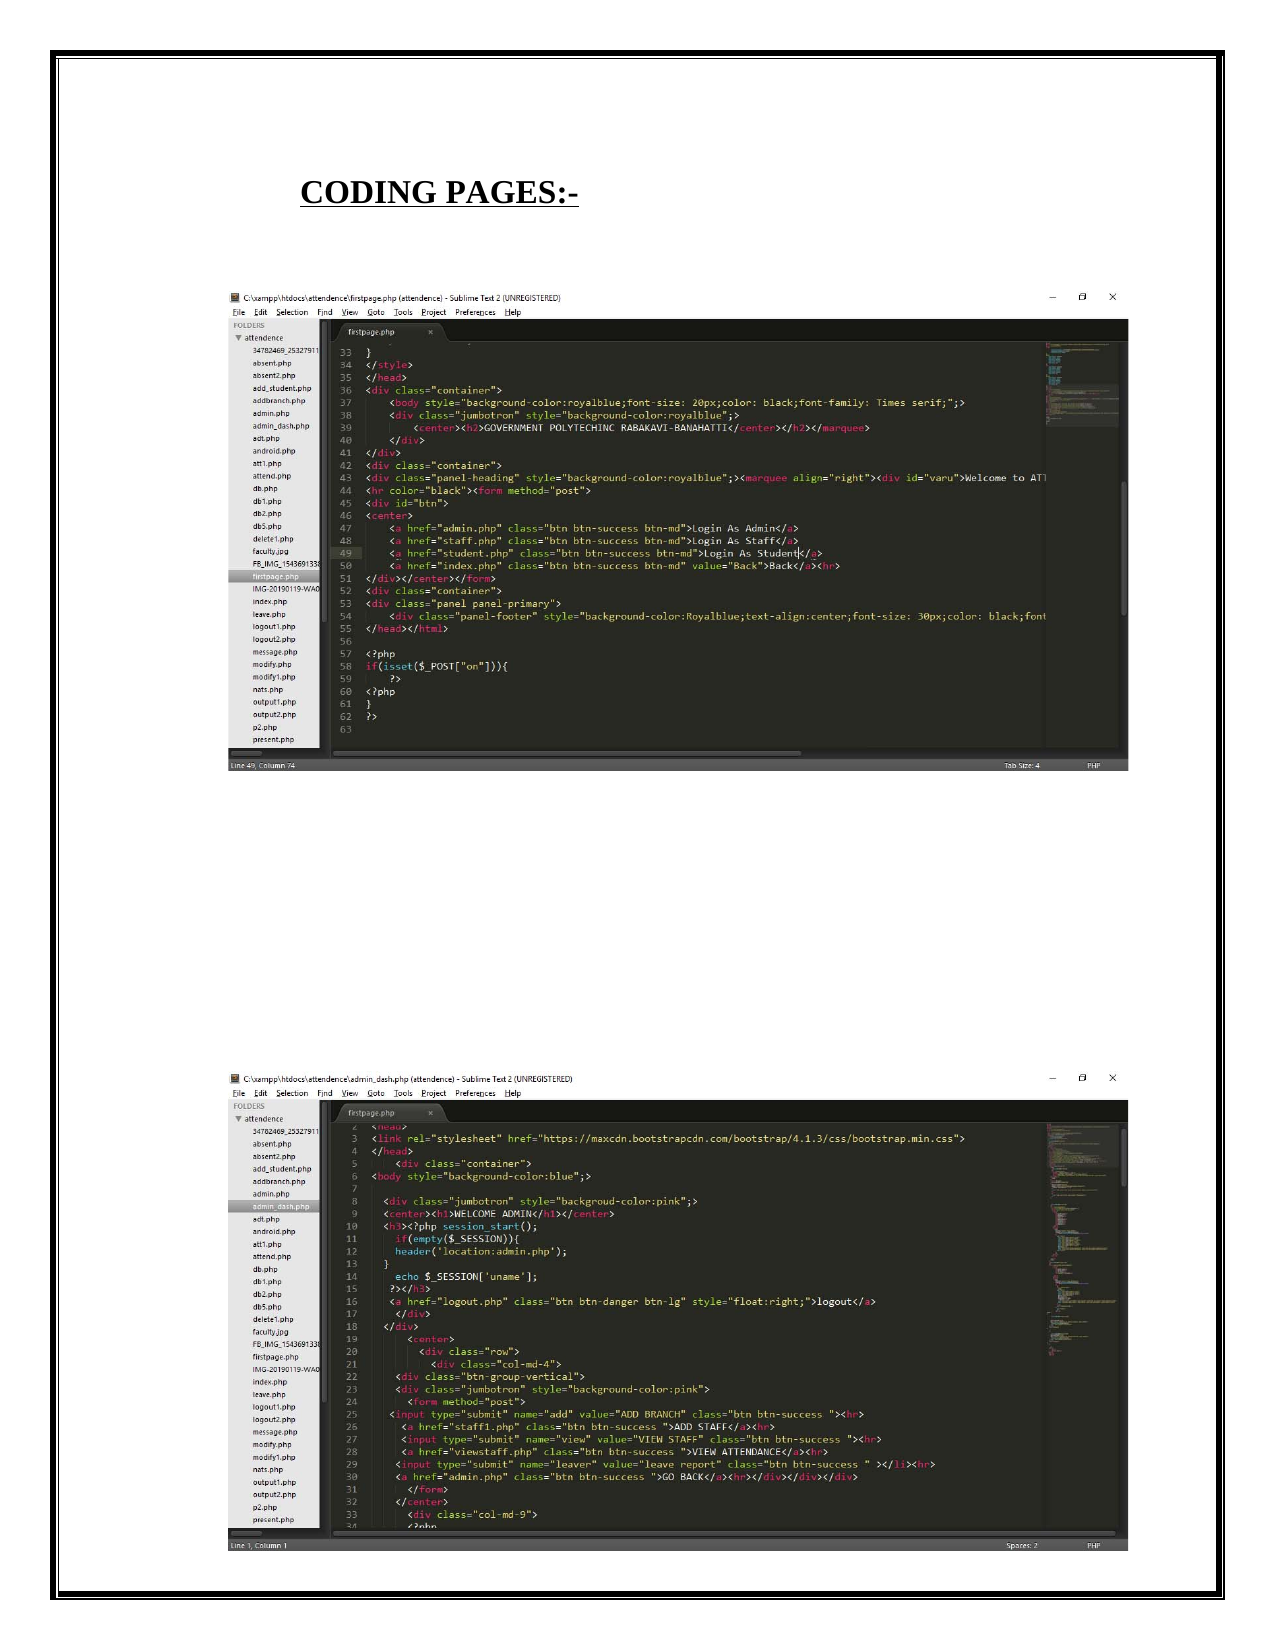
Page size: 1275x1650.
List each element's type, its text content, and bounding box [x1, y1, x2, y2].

picture [228, 291, 1129, 771]
text CODING PAGES:- [225, 172, 1125, 211]
picture [228, 1071, 1129, 1551]
